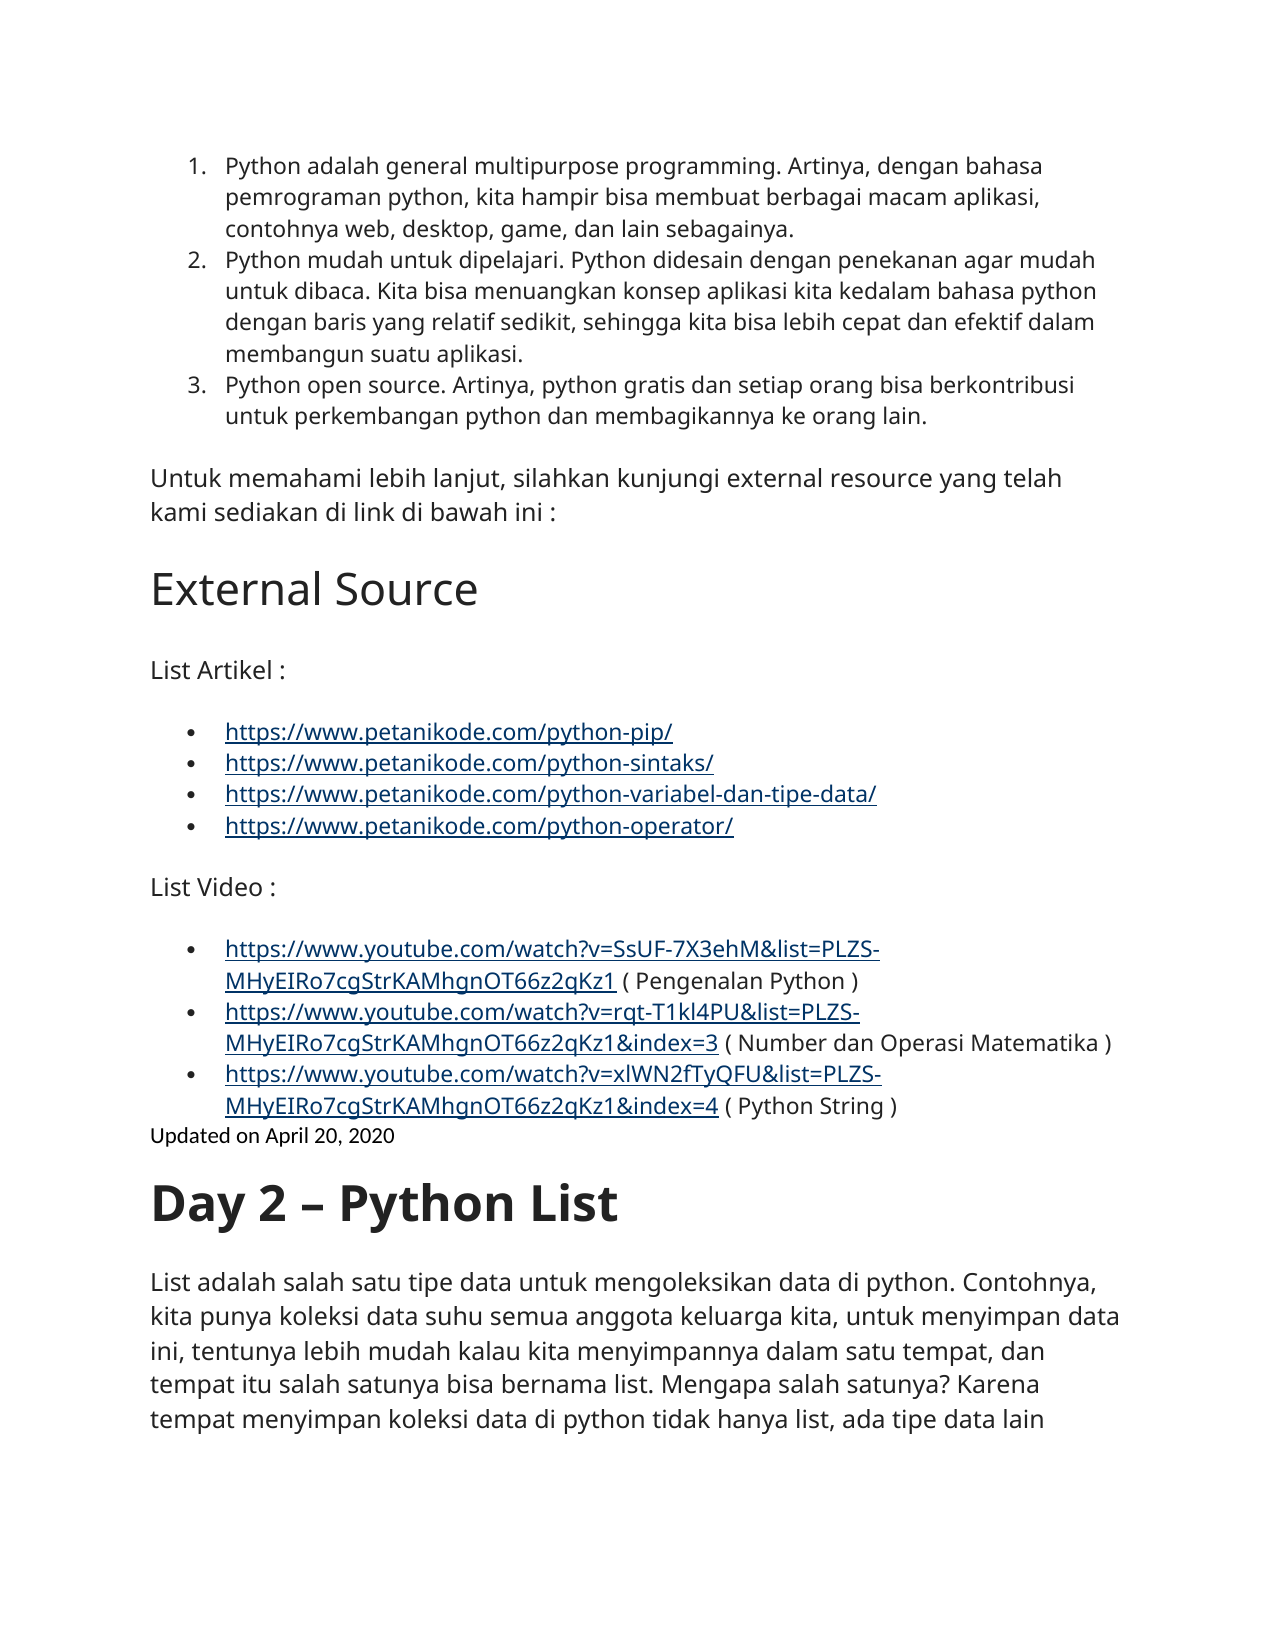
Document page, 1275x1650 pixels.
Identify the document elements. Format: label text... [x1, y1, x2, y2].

text List Video : [150, 870, 1125, 904]
list https://www.petanikode.com/python-sintaks/ [187, 747, 1125, 778]
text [150, 1265, 1125, 1435]
list https://www.petanikode.com/python-operator/ [187, 810, 1125, 841]
list https://www.youtube.com/watch?v=SsUF-7X3ehM&list=PLZS-MHyEIRo7cgStrKAMhgnOT66z2qKz1 ( Pengenalan Python ) [187, 933, 1125, 996]
list Python mudah untuk dipelajari. Python didesain dengan penekanan agar mudah untuk dibaca. Kita bisa menuangkan konsep aplikasi kita kedalam bahasa python dengan baris yang relatif sedikit, sehingga kita bisa lebih cepat dan efektif dalam membangun suatu aplikasi. [187, 244, 1125, 369]
text List Artikel : [150, 653, 1125, 687]
text Updated on April 20, 2020 [150, 1121, 1125, 1149]
list https://www.petanikode.com/python-variabel-dan-tipe-data/ [187, 778, 1125, 810]
list https://www.petanikode.com/python-pip/ [187, 716, 1125, 747]
list https://www.youtube.com/watch?v=rqt-T1kl4PU&list=PLZS-MHyEIRo7cgStrKAMhgnOT66z2qKz1&index=3 ( Number dan Operasi Matematika ) [187, 996, 1125, 1058]
list Python adalah general multipurpose programming. Artinya, dengan bahasa pemrograman python, kita hampir bisa membuat berbagai macam aplikasi, contohnya web, desktop, game, dan lain sebagainya. [187, 150, 1125, 244]
list https://www.youtube.com/watch?v=xlWN2fTyQFU&list=PLZS-MHyEIRo7cgStrKAMhgnOT66z2qKz1&index=4 ( Python String ) [187, 1058, 1125, 1121]
list Python open source. Artinya, python gratis dan setiap orang bisa berkontribusi untuk perkembangan python dan membagikannya ke orang lain. [187, 369, 1125, 431]
subtitle External Source [150, 558, 1125, 619]
text Untuk memahami lebih lanjut, silahkan kunjungi external resource yang telah kami sediakan di link di bawah ini : [150, 460, 1125, 528]
subtitle Day 2 – Python List [150, 1168, 1125, 1236]
